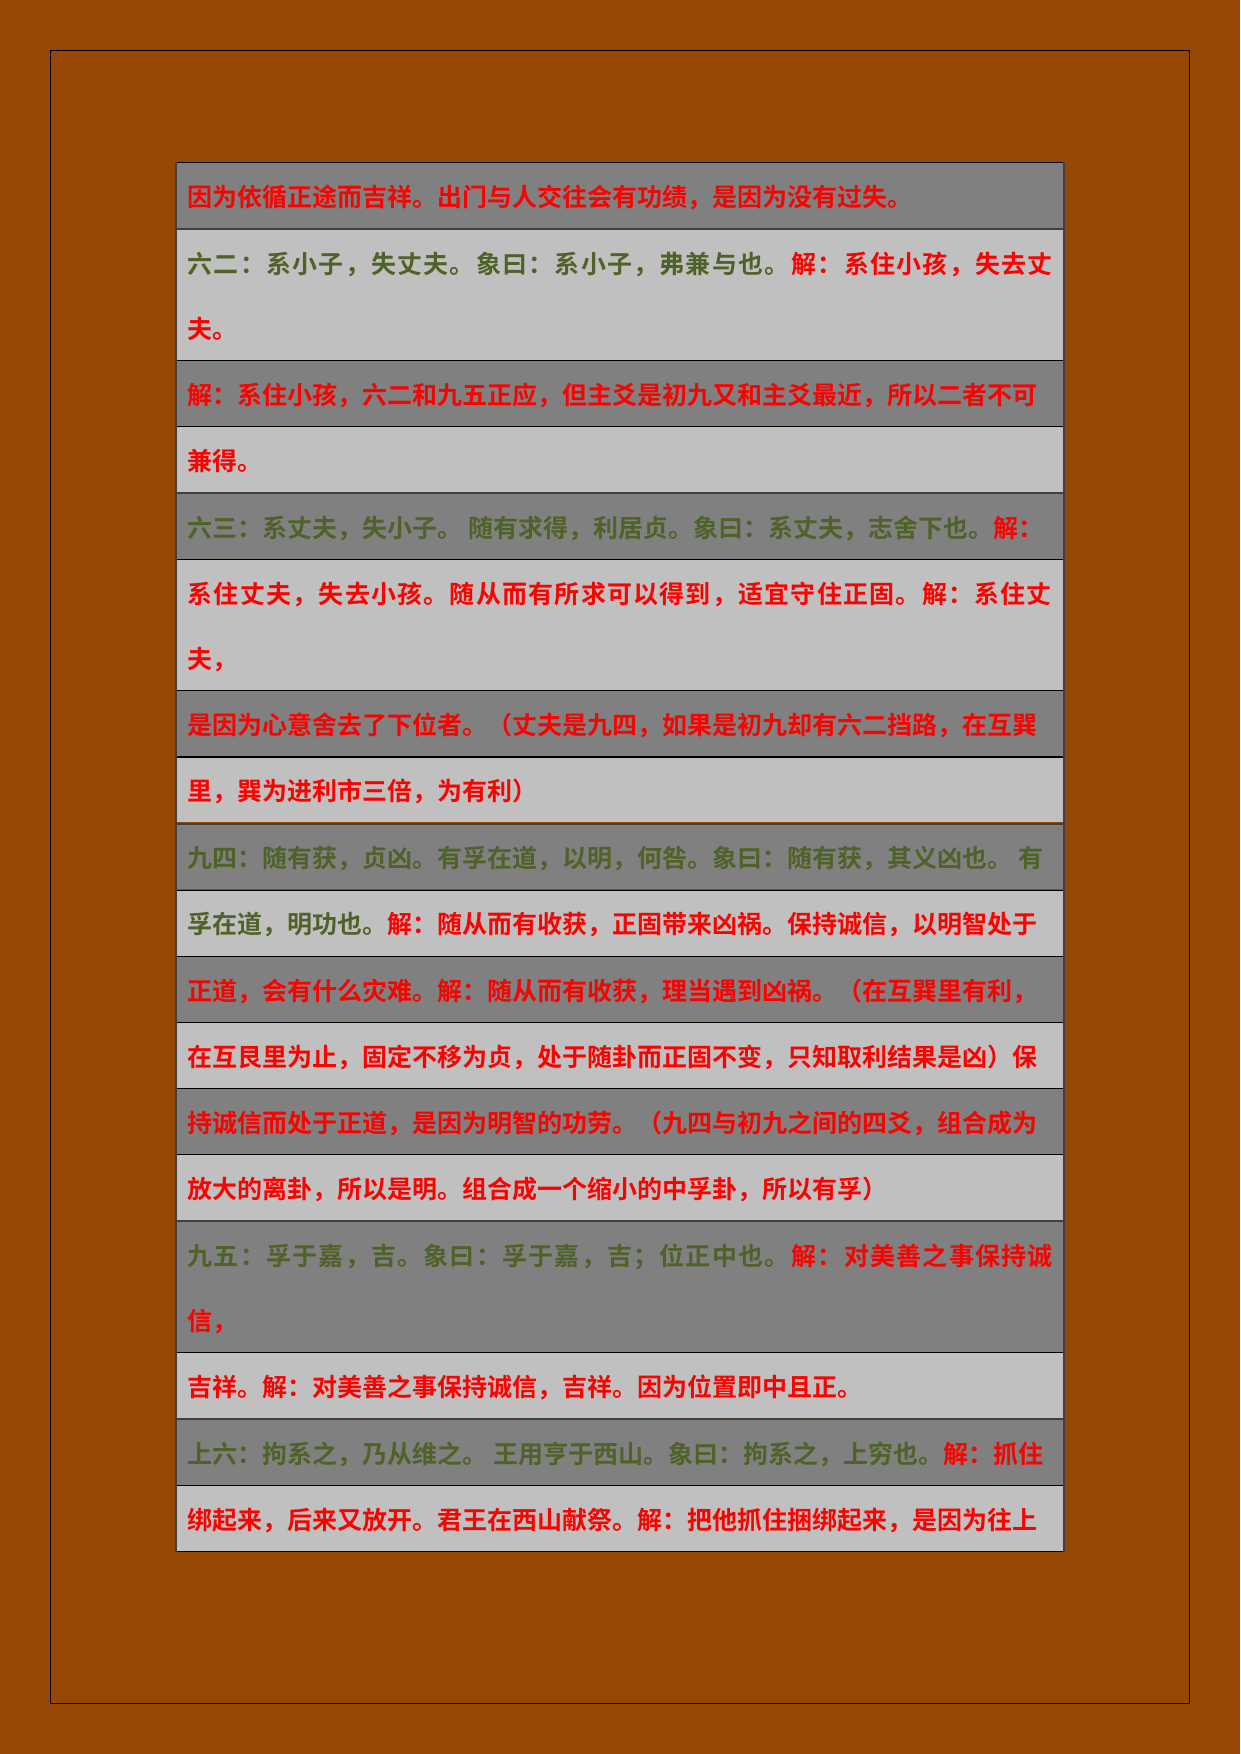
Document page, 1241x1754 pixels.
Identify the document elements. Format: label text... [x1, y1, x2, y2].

table_cell 正道，会有什么灾难。解：随从而有收获，理当遇到凶祸。（在互巽里有利， [177, 957, 1063, 1022]
table_cell 因为依循正途而吉祥。出门与人交往会有功绩，是因为没有过失。 [177, 163, 1063, 228]
table_cell 九四：随有获，贞凶。有孚在道，以明，何咎。象曰：随有获，其义凶也。 有 [177, 825, 1063, 889]
table_cell 六三：系丈夫，失小子。 随有求得，利居贞。象曰：系丈夫，志舍下也。解： [177, 494, 1063, 559]
table_cell 放大的离卦，所以是明。组合成一个缩小的中孚卦，所以有孚） [177, 1155, 1063, 1220]
table_cell 吉祥。解：对美善之事保持诚信，吉祥。因为位置即中且正。 [177, 1353, 1063, 1418]
table_cell 是因为心意舍去了下位者。（丈夫是九四，如果是初九却有六二挡路，在互巽 [177, 691, 1063, 756]
table_cell 六二：系小子，失丈夫。象曰：系小子，弗兼与也。解：系住小孩，失去丈夫。 [177, 230, 1063, 360]
table_cell 孚在道，明功也。解：随从而有收获，正固带来凶祸。保持诚信，以明智处于 [177, 891, 1063, 956]
table_cell 在互艮里为止，固定不移为贞，处于随卦而正固不变，只知取利结果是凶）保 [177, 1023, 1063, 1088]
table_cell 里，巽为进利市三倍，为有利） [177, 758, 1063, 822]
table_cell 系住丈夫，失去小孩。随从而有所求可以得到，适宜守住正固。解：系住丈夫， [177, 560, 1063, 690]
table_cell 解：系住小孩，六二和九五正应，但主爻是初九又和主爻最近，所以二者不可 [177, 361, 1063, 426]
table_cell 上六：拘系之，乃从维之。 王用亨于西山。象曰：拘系之，上穷也。解：抓住 [177, 1420, 1063, 1485]
table_cell 兼得。 [177, 427, 1063, 492]
table_cell 持诚信而处于正道，是因为明智的功劳。（九四与初九之间的四爻，组合成为 [177, 1089, 1063, 1154]
table_cell 绑起来，后来又放开。君王在西山献祭。解：把他抓住捆绑起来，是因为往上 [177, 1486, 1063, 1551]
table_cell 九五：孚于嘉，吉。象曰：孚于嘉，吉；位正中也。解：对美善之事保持诚信， [177, 1222, 1063, 1352]
